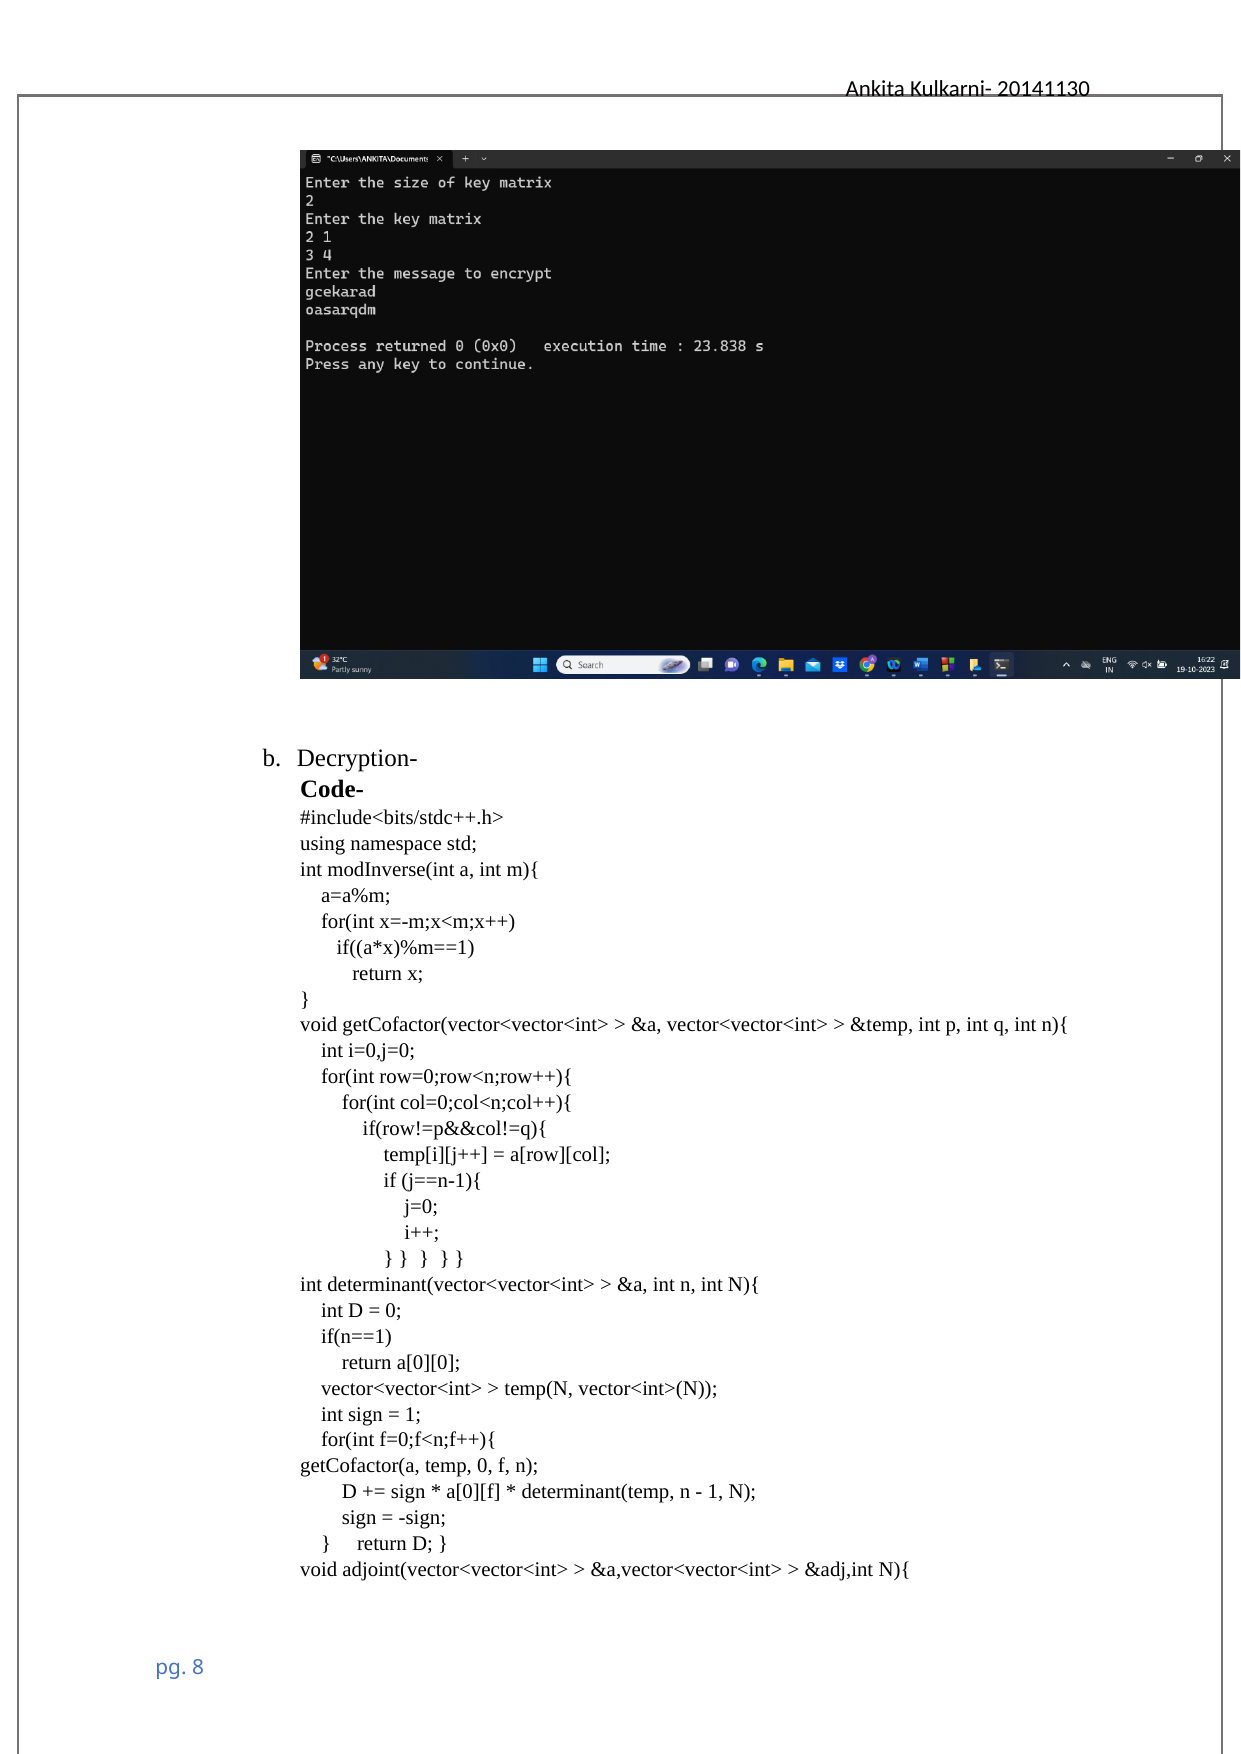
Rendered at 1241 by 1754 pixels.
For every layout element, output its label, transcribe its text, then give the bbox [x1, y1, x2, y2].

picture [300, 150, 1241, 679]
list int modInverse(int a, int m){ [300, 857, 1090, 881]
list if(row!=p&&col!=q){ [300, 1116, 1090, 1140]
list if(n==1) [300, 1324, 1090, 1348]
list vector<vector<int> > temp(N, vector<int>(N)); [300, 1376, 1090, 1399]
list int determinant(vector<vector<int> > &a, int n, int N){ [300, 1272, 1090, 1296]
list return x; [300, 961, 1090, 984]
list } } } } } [300, 1246, 1090, 1270]
list return a[0][0]; [300, 1349, 1090, 1374]
list sign = -sign; [300, 1505, 1090, 1529]
list int sign = 1; [300, 1401, 1090, 1426]
list } return D; } [300, 1531, 1090, 1555]
list temp[i][j++] = a[row][col]; [300, 1142, 1090, 1166]
list a=a%m; [300, 883, 1090, 907]
list void getCofactor(vector<vector<int> > &a, vector<vector<int> > &temp, int p, int q, int n){ [300, 1012, 1090, 1036]
list D += sign * a[0][f] * determinant(temp, n - 1, N); [300, 1479, 1090, 1503]
list for(int col=0;col<n;col++){ [300, 1090, 1090, 1114]
list for(int row=0;row<n;row++){ [300, 1064, 1090, 1088]
list void adjoint(vector<vector<int> > &a,vector<vector<int> > &adj,int N){ [300, 1557, 1090, 1581]
list Decryption- [262, 743, 1090, 772]
list getCofactor(a, temp, 0, f, n); [300, 1453, 1090, 1477]
list int i=0,j=0; [300, 1038, 1090, 1062]
list using namespace std; [300, 831, 1090, 855]
list if (j==n-1){ [300, 1168, 1090, 1192]
list int D = 0; [300, 1298, 1090, 1322]
list if((a*x)%m==1) [300, 934, 1090, 959]
list Code- [300, 774, 1090, 803]
list j=0; [300, 1194, 1090, 1218]
list for(int x=-m;x<m;x++) [300, 909, 1090, 933]
list } [300, 986, 1090, 1011]
list for(int f=0;f<n;f++){ [300, 1427, 1090, 1451]
list i++; [300, 1220, 1090, 1244]
list #include<bits/stdc++.h> [300, 805, 1090, 829]
